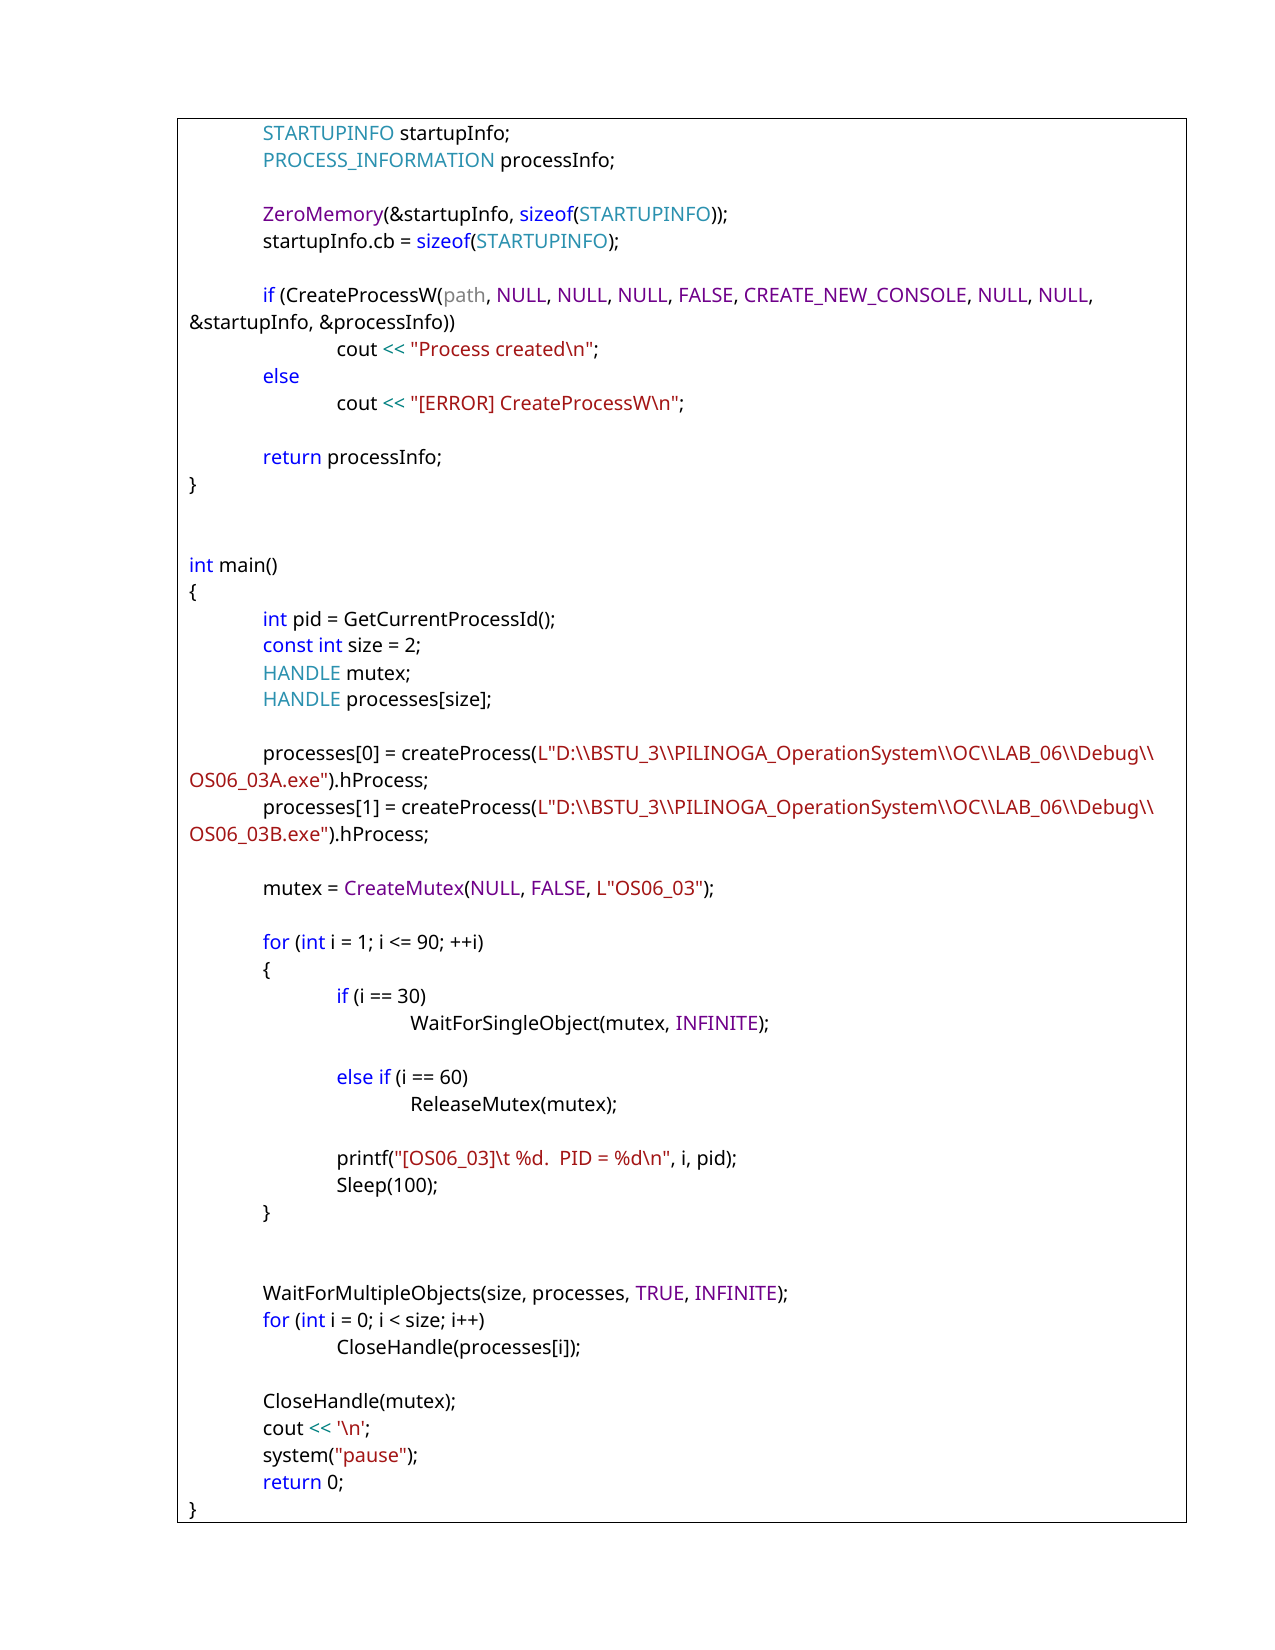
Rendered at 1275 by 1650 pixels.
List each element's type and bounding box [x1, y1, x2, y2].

table_header [178, 119, 1186, 1522]
